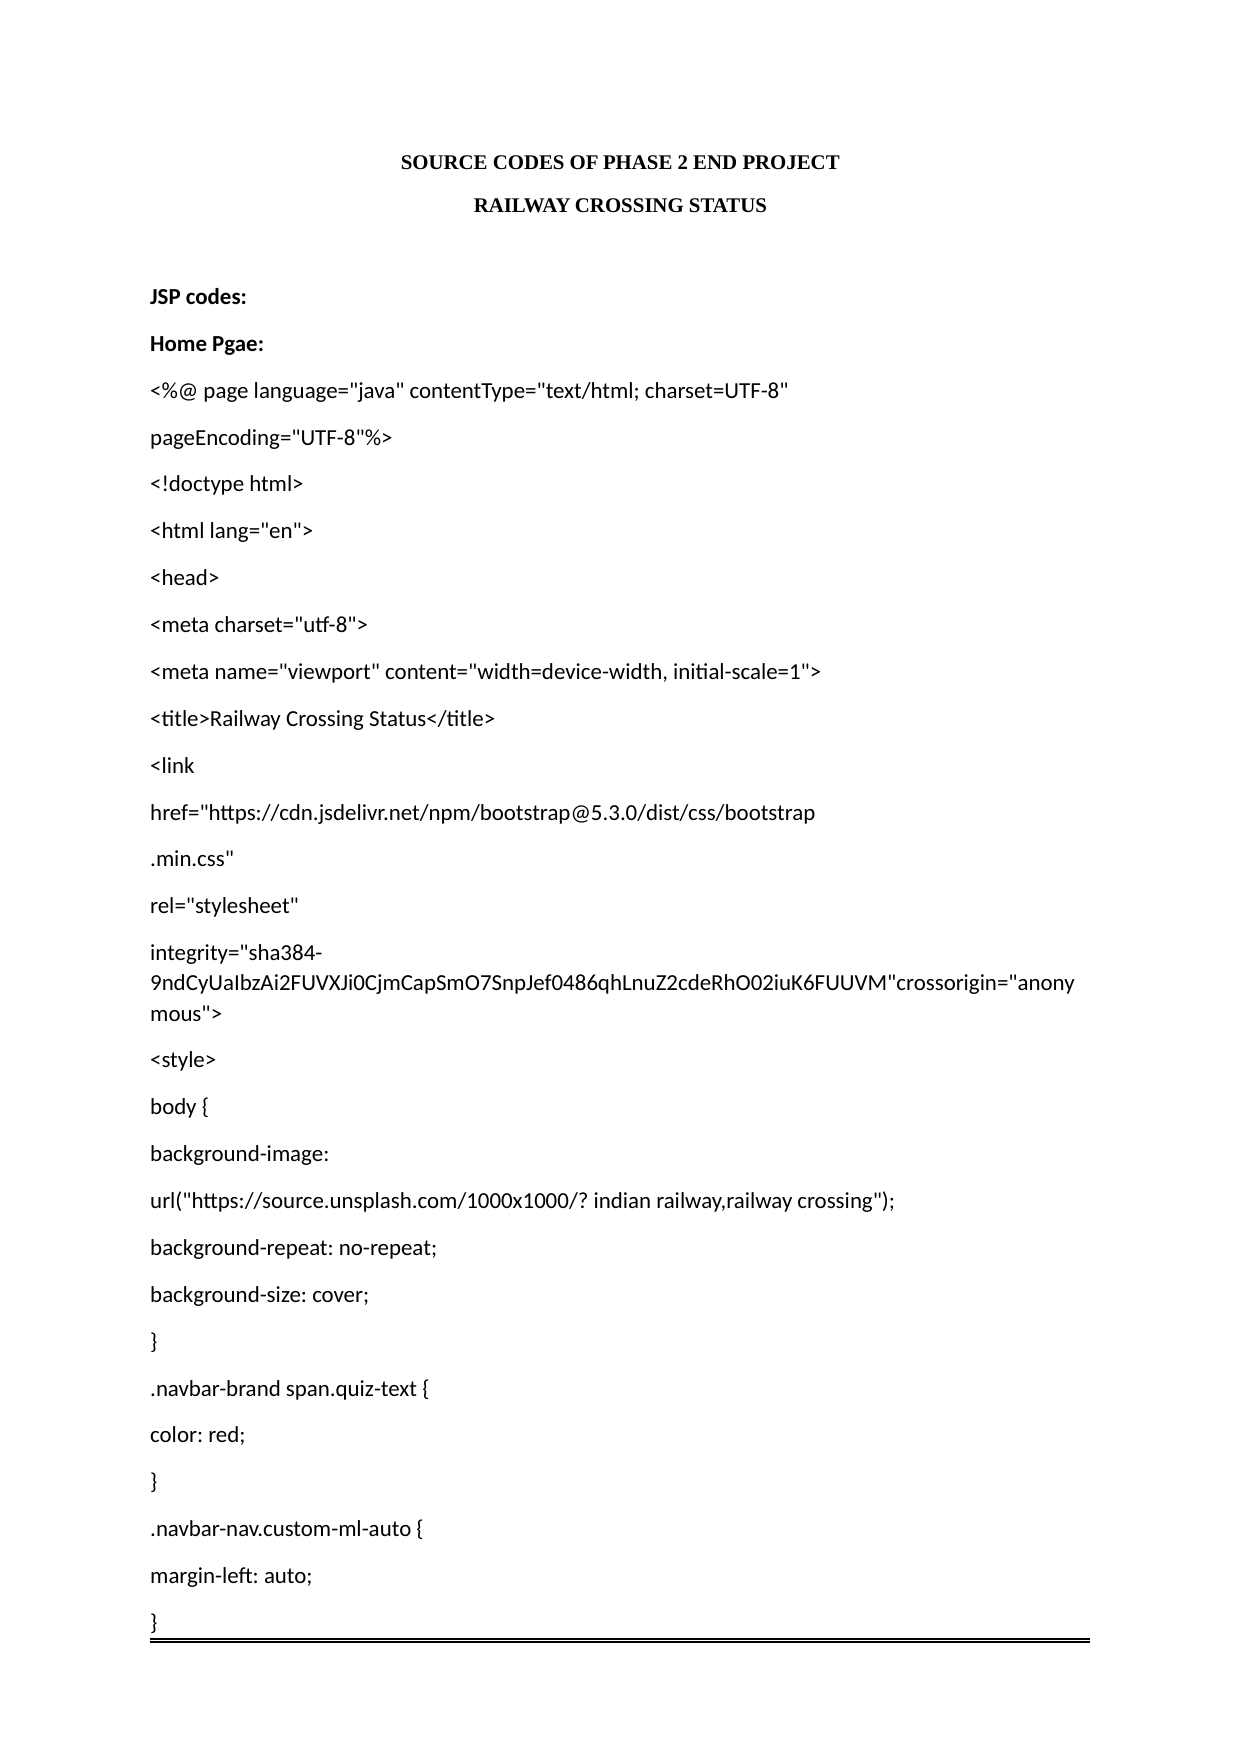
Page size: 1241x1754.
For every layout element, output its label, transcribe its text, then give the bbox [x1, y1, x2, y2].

text <html lang="en"> [150, 516, 1090, 544]
text } [150, 1327, 1090, 1355]
text } [150, 1608, 1090, 1638]
text <meta charset="utf-8"> [150, 610, 1090, 638]
text pageEncoding="UTF-8"%> [150, 423, 1090, 451]
text <%@ page language="java" contentType="text/html; charset=UTF-8" [150, 376, 1090, 404]
text JSP codes: [150, 282, 1090, 310]
text body { [150, 1092, 1090, 1121]
text <meta name="viewport" content="width=device-width, initial-scale=1"> [150, 657, 1090, 685]
text integrity="sha384-9ndCyUaIbzAi2FUVXJi0CjmCapSmO7SnpJef0486qhLnuZ2cdeRhO02iuK6FUUVM"crossorigin="anonymous"> [150, 938, 1090, 1027]
text href="https://cdn.jsdelivr.net/npm/bootstrap@5.3.0/dist/css/bootstrap [150, 798, 1090, 826]
text .min.css" [150, 844, 1090, 873]
text SOURCE CODES OF PHASE 2 END PROJECT [150, 150, 1090, 174]
text <!doctype html> [150, 469, 1090, 498]
text color: red; [150, 1421, 1090, 1449]
text background-size: cover; [150, 1280, 1090, 1308]
text <style> [150, 1046, 1090, 1074]
text .navbar-nav.custom-ml-auto { [150, 1514, 1090, 1542]
text margin-left: auto; [150, 1561, 1090, 1589]
text rel="stylesheet" [150, 891, 1090, 919]
text RAILWAY CROSSING STATUS [150, 193, 1090, 217]
text .navbar-brand span.quiz-text { [150, 1374, 1090, 1402]
text url("https://source.unsplash.com/1000x1000/? indian railway,railway crossing"); [150, 1186, 1090, 1214]
text <link [150, 751, 1090, 779]
text } [150, 1467, 1090, 1496]
text <title>Railway Crossing Status</title> [150, 704, 1090, 732]
text background-repeat: no-repeat; [150, 1233, 1090, 1261]
text background-image: [150, 1139, 1090, 1167]
text <head> [150, 563, 1090, 591]
text Home Pgae: [150, 329, 1090, 357]
